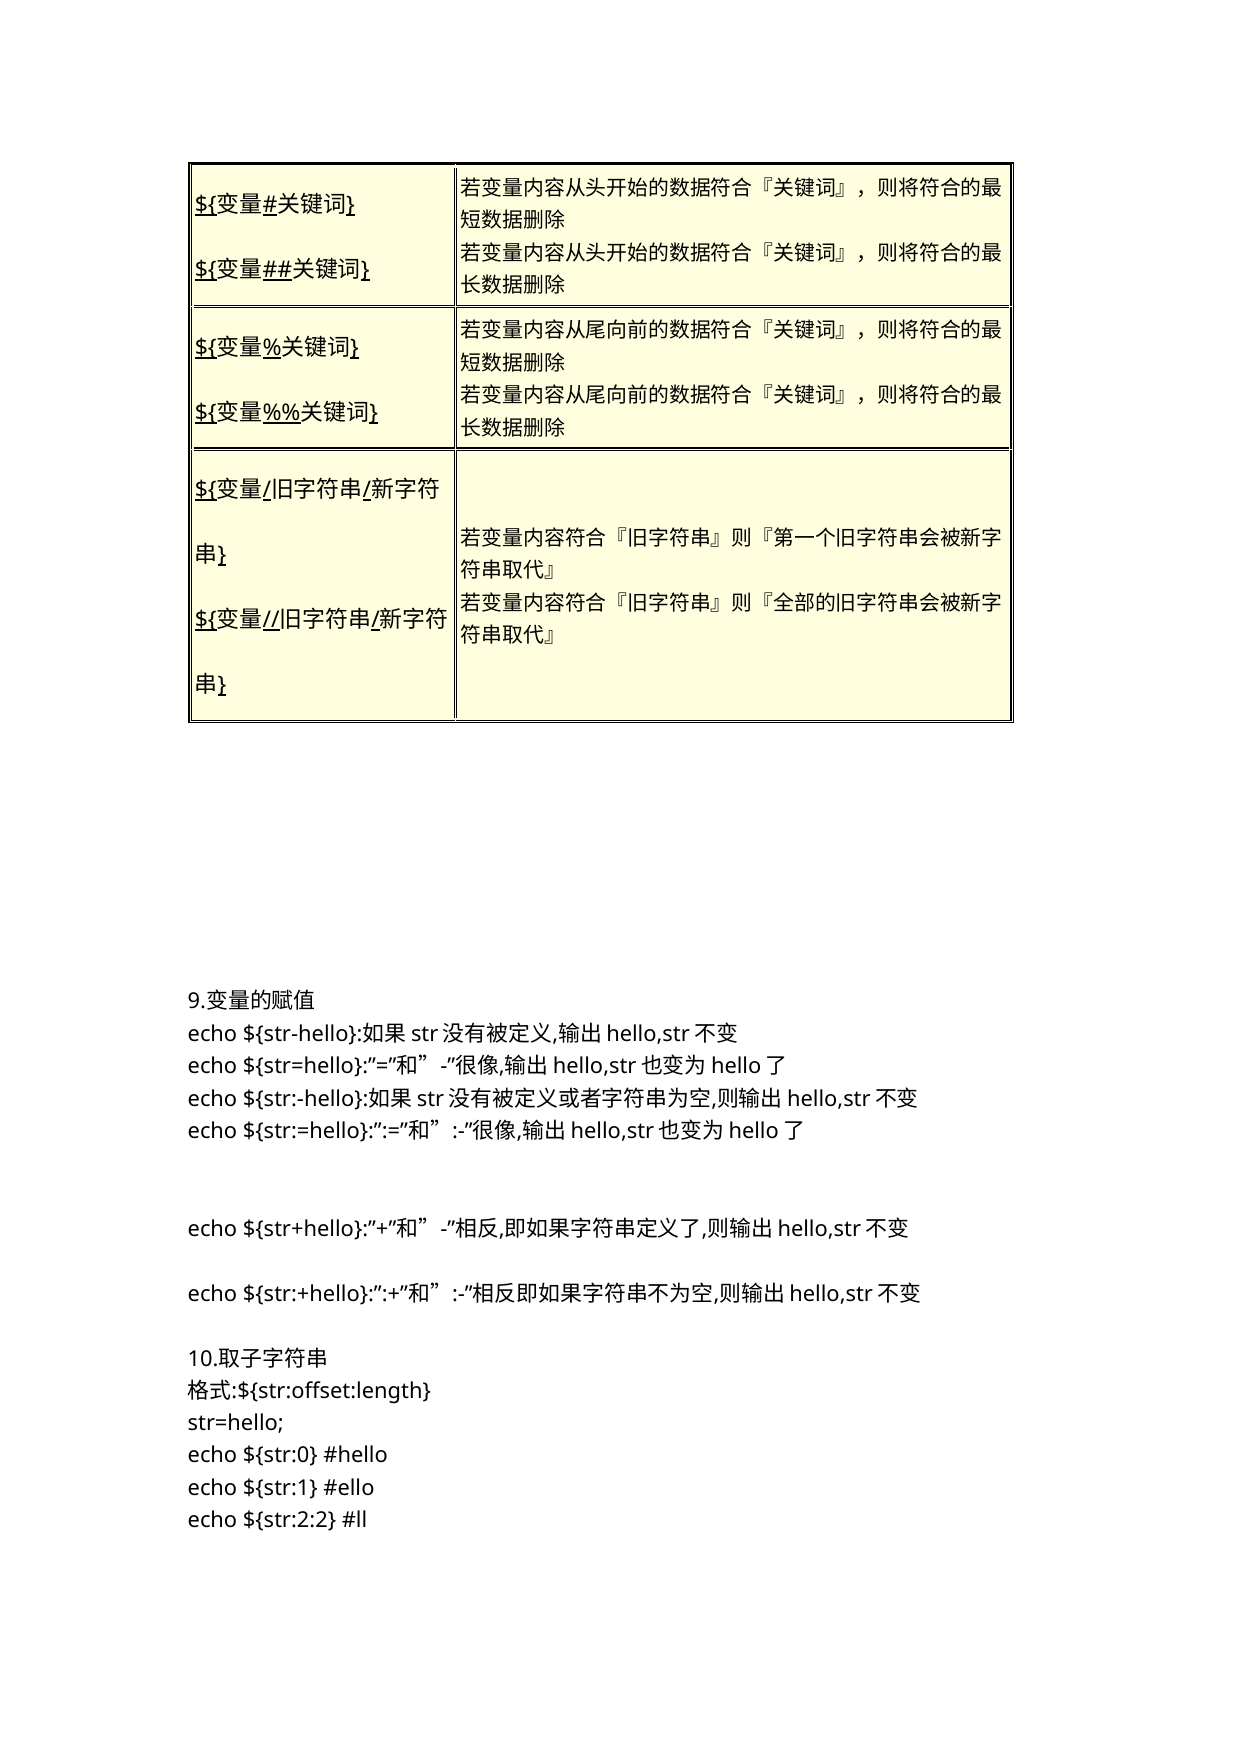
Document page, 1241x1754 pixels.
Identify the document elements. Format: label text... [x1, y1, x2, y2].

text echo ${str=hello}:”=”和”-”很像,输出hello,str也变为hello了 [187, 1048, 1053, 1081]
text echo ${str-hello}:如果str没有被定义,输出hello,str不变 [187, 1016, 1053, 1048]
text echo ${str:+hello}:”:+”和”:-”相反即如果字符串不为空,则输出hello,str不变 [187, 1276, 1053, 1308]
text echo ${str:2:2} #ll [187, 1503, 1053, 1536]
text 9.变量的赋值 [187, 983, 1053, 1016]
text echo ${str:1} #ello [187, 1471, 1053, 1503]
text 10.取子字符串 [187, 1341, 1053, 1373]
text 格式:${str:offset:length} [187, 1373, 1053, 1406]
table_cell ${变量/旧字符串/新字符串} ${变量//旧字符串/新字符串} [192, 447, 456, 720]
text str=hello; [187, 1406, 1053, 1438]
text echo ${str:=hello}:”:=”和”:-”很像,输出hello,str也变为hello了 [187, 1113, 1053, 1146]
table_cell ${变量%关键词} ${变量%%关键词} [192, 305, 454, 447]
text echo ${str:0} #hello [187, 1438, 1053, 1471]
table_cell 若变量内容从尾向前的数据符合『关键词』，则将符合的最短数据删除 若变量内容从尾向前的数据符合『关键词』，则将符合的最长数据删除 [457, 305, 1011, 447]
text echo ${str:-hello}:如果str没有被定义或者字符串为空,则输出hello,str不变 [187, 1081, 1053, 1113]
table_header ${变量#关键词} ${变量##关键词} [192, 165, 456, 304]
table_cell 若变量内容符合『旧字符串』则『第一个旧字符串会被新字符串取代』 若变量内容符合『旧字符串』则『全部的旧字符串会被新字符串取代』 [456, 447, 1011, 720]
table_header 若变量内容从头开始的数据符合『关键词』，则将符合的最短数据删除 若变量内容从头开始的数据符合『关键词』，则将符合的最长数据删除 [456, 165, 1010, 304]
text echo ${str+hello}:”+”和”-”相反,即如果字符串定义了,则输出hello,str不变 [187, 1211, 1053, 1243]
